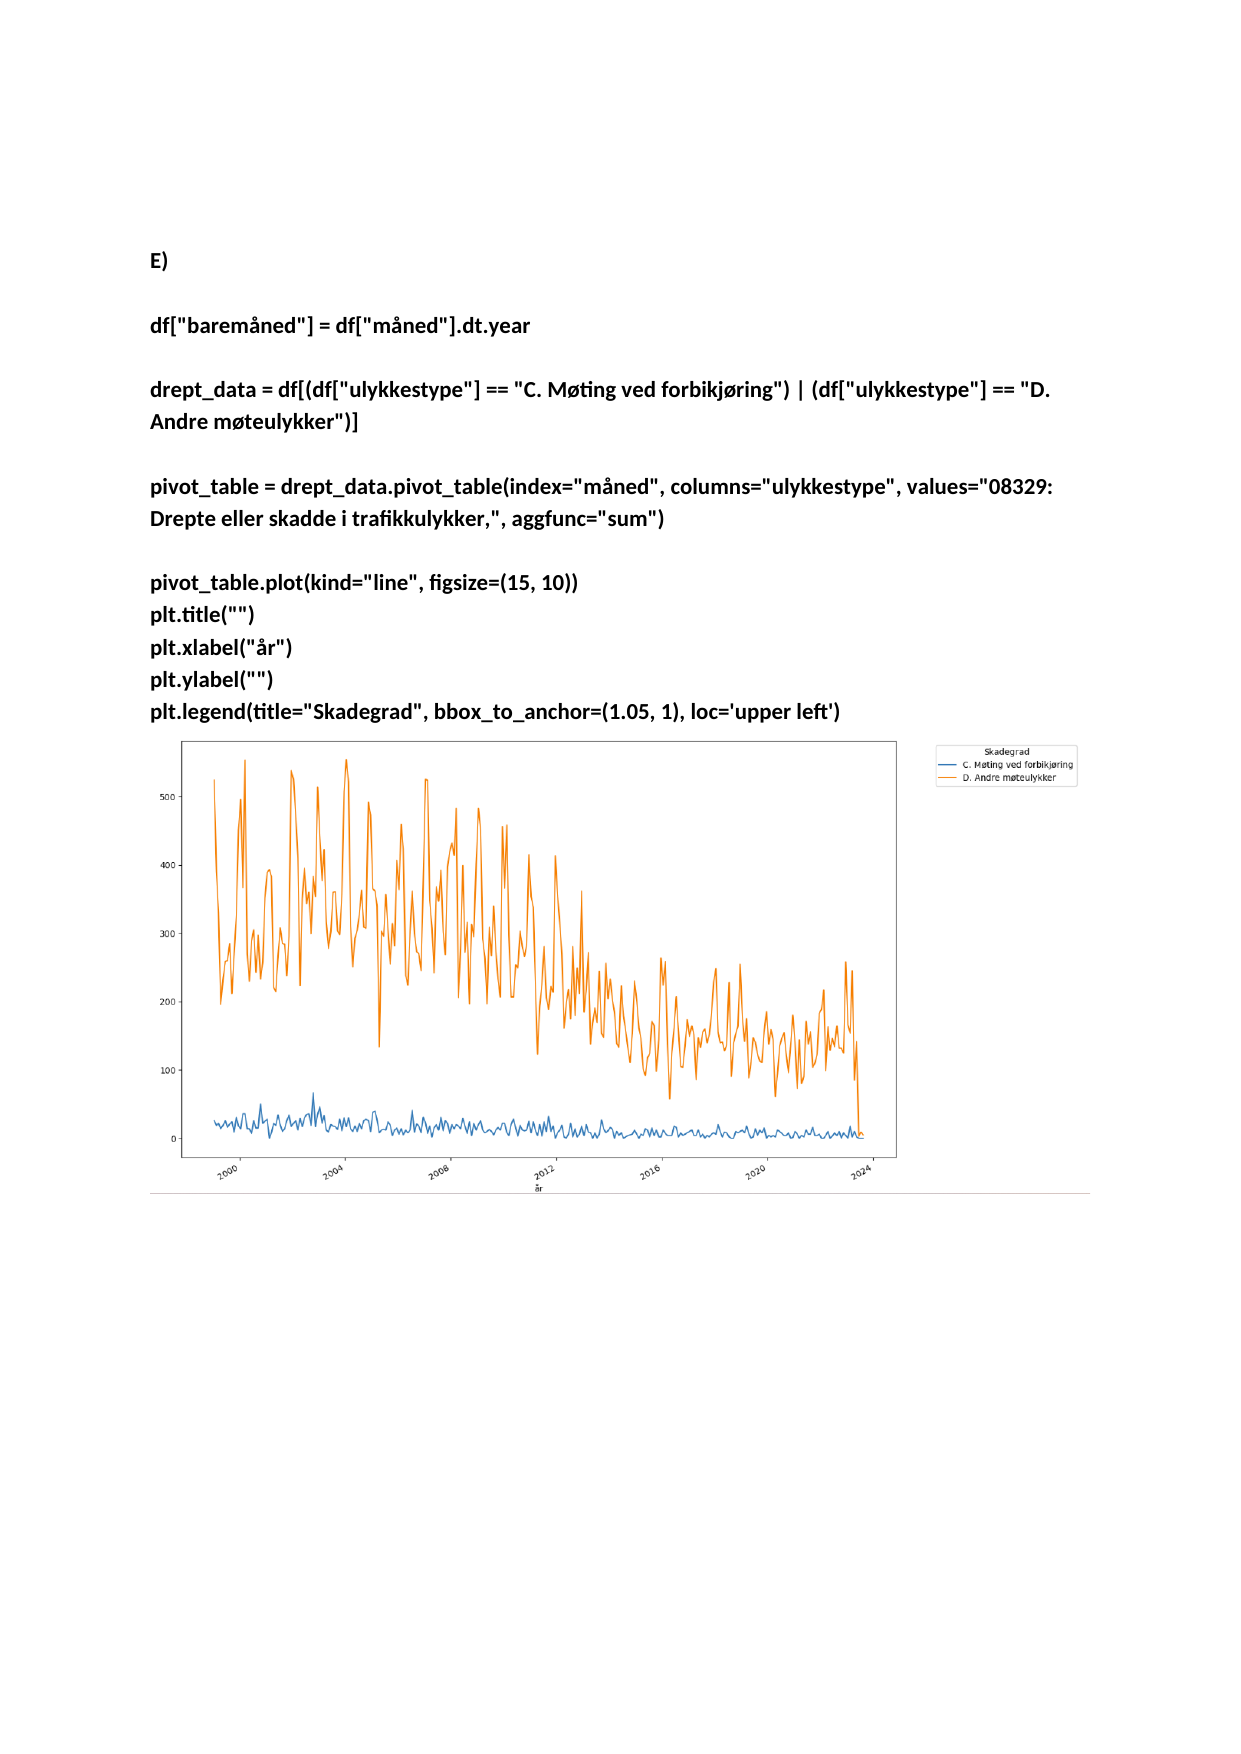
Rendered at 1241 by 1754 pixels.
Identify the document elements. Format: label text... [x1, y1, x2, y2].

picture [150, 729, 1091, 1194]
text plt.legend(title="Skadegrad", bbox_to_anchor=(1.05, 1), loc='upper left') [150, 697, 1090, 725]
text plt.title("") [150, 601, 1090, 629]
text pivot_table = drept_data.pivot_table(index="måned", columns="ulykkestype", values="08329: Drepte eller skadde i trafikkulykker,", aggfunc="sum") [150, 472, 1090, 532]
text drept_data = df[(df["ulykkestype"] == "C. Møting ved forbikjøring") | (df["ulykkestype"] == "D. Andre møteulykker")] [150, 375, 1090, 436]
text E) [150, 247, 1090, 274]
text df["baremåned"] = df["måned"].dt.year [150, 311, 1090, 339]
text pivot_table.plot(kind="line", figsize=(15, 10)) [150, 568, 1090, 596]
text plt.xlabel("år") [150, 633, 1090, 661]
text plt.ylabel("") [150, 665, 1090, 693]
